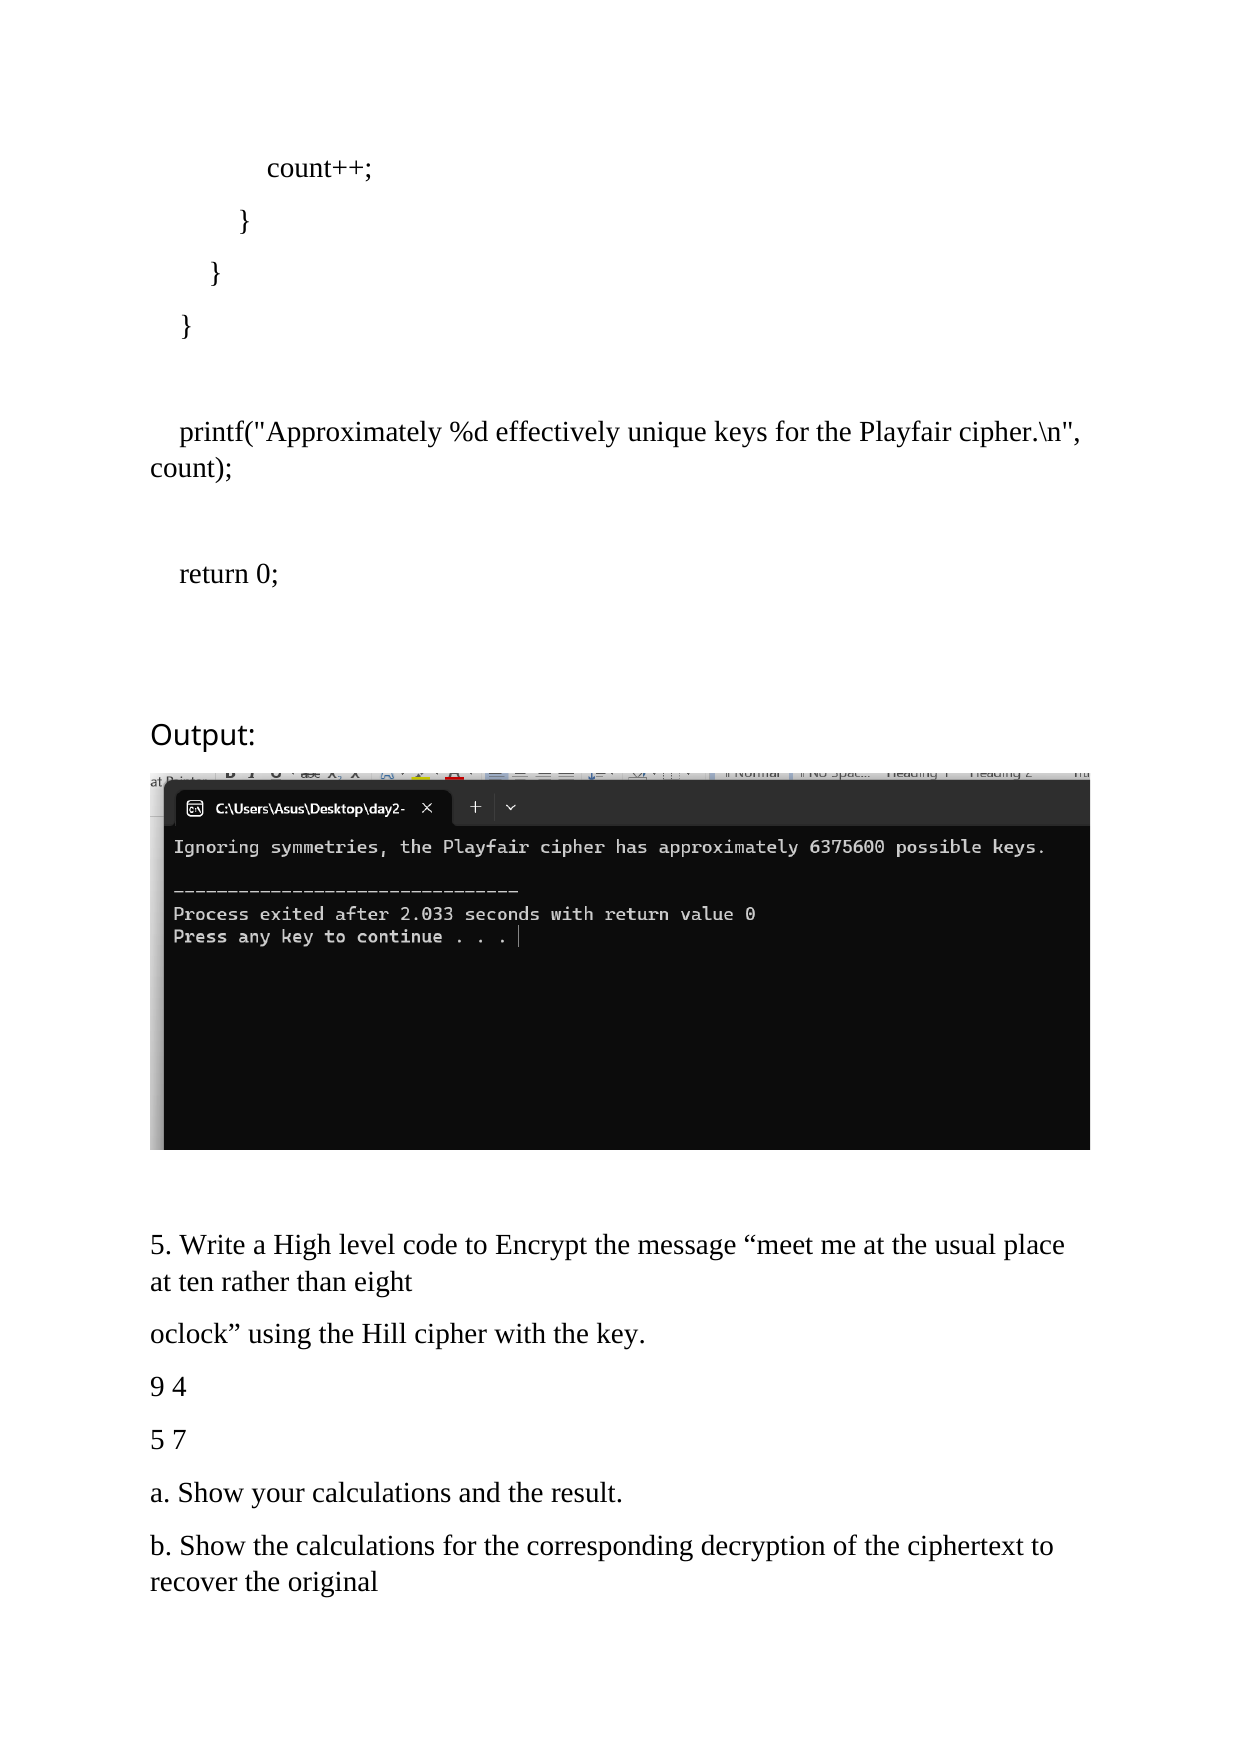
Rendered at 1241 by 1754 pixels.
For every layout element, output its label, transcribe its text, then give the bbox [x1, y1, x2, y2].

text Output: [150, 714, 1090, 754]
text count++; [150, 150, 1090, 183]
picture [150, 773, 1091, 1150]
text 5 7 [150, 1422, 1090, 1456]
text return 0; [150, 556, 1090, 589]
text b. Show the calculations for the corresponding decryption of the ciphertext to recover the original [150, 1528, 1090, 1597]
text a. Show your calculations and the result. [150, 1475, 1090, 1508]
text printf("Approximately %d effectively unique keys for the Playfair cipher.\n", count); [150, 414, 1090, 484]
text oclock” using the Hill cipher with the key. [150, 1316, 1090, 1350]
text 9 4 [150, 1369, 1090, 1403]
text 5. Write a High level code to Encrypt the message “meet me at the usual place at ten rather than eight [150, 1227, 1090, 1297]
text } [150, 203, 1090, 236]
text } [150, 308, 1090, 342]
text } [150, 256, 1090, 289]
